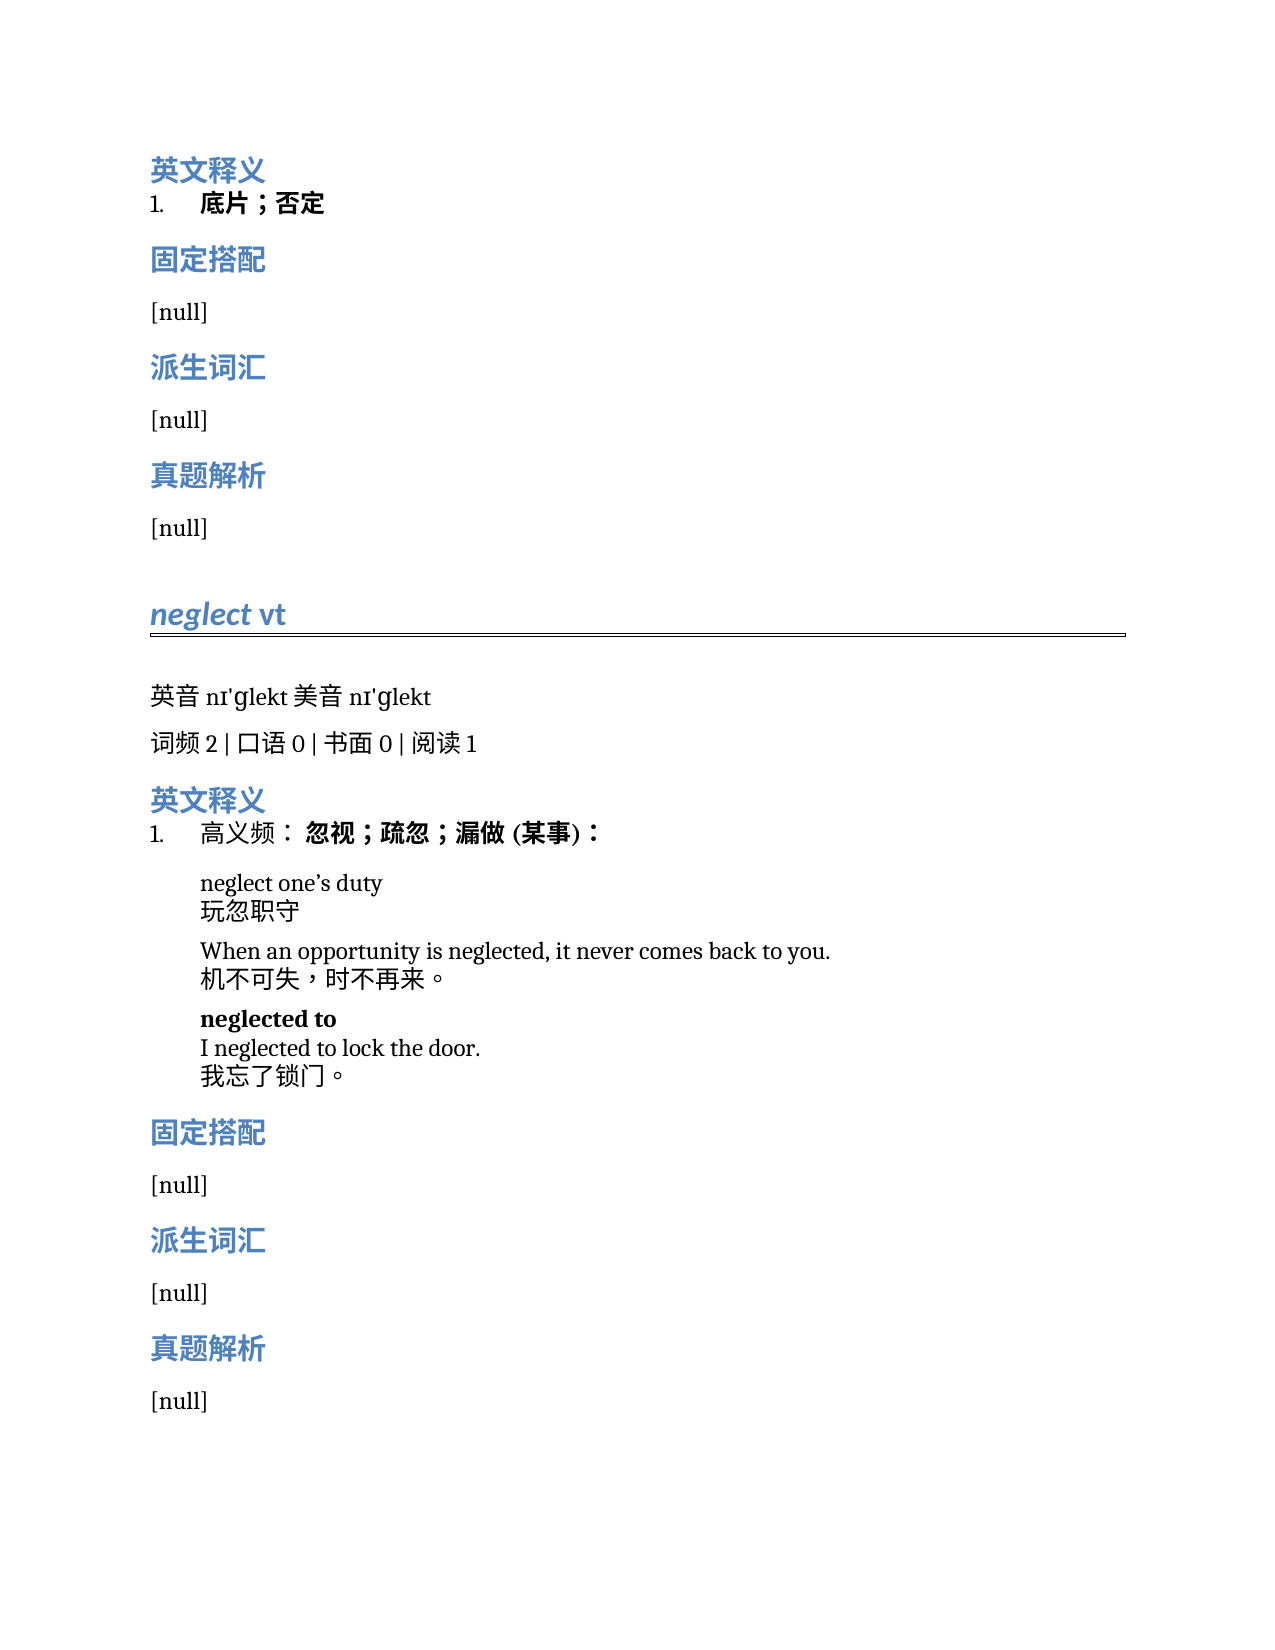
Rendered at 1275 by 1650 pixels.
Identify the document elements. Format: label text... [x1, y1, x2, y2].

text neglect one’s duty 玩忽职守 [200, 869, 1075, 927]
list 底片；否定 [150, 190, 1125, 218]
subtitle 英文释义 [150, 150, 1125, 190]
subtitle 真题解析 [150, 1328, 1125, 1368]
text [null] [150, 298, 1125, 326]
text neglected to I neglected to lock the door. 我忘了锁门。 [200, 1005, 1075, 1091]
subtitle 派生词汇 [150, 347, 1125, 387]
subtitle 固定搭配 [150, 1112, 1125, 1152]
subtitle neglect vt [150, 592, 1125, 633]
text 英音 nɪ'ɡlekt 美音 nɪ'ɡlekt [150, 683, 1125, 712]
list 高义频： 忽视；疏忽；漏做 (某事)： [150, 819, 1125, 848]
text [null] [150, 1171, 1125, 1199]
text [null] [150, 1387, 1125, 1415]
text 词频 2 | 口语 0 | 书面 0 | 阅读 1 [150, 730, 1125, 759]
text When an opportunity is neglected, it never comes back to you. 机不可失，时不再来。 [200, 937, 1075, 994]
text [null] [150, 514, 1125, 542]
subtitle 派生词汇 [150, 1220, 1125, 1260]
text [null] [150, 406, 1125, 434]
subtitle 固定搭配 [150, 239, 1125, 279]
text [null] [150, 1278, 1125, 1307]
subtitle 真题解析 [150, 455, 1125, 495]
subtitle 英文释义 [150, 780, 1125, 819]
